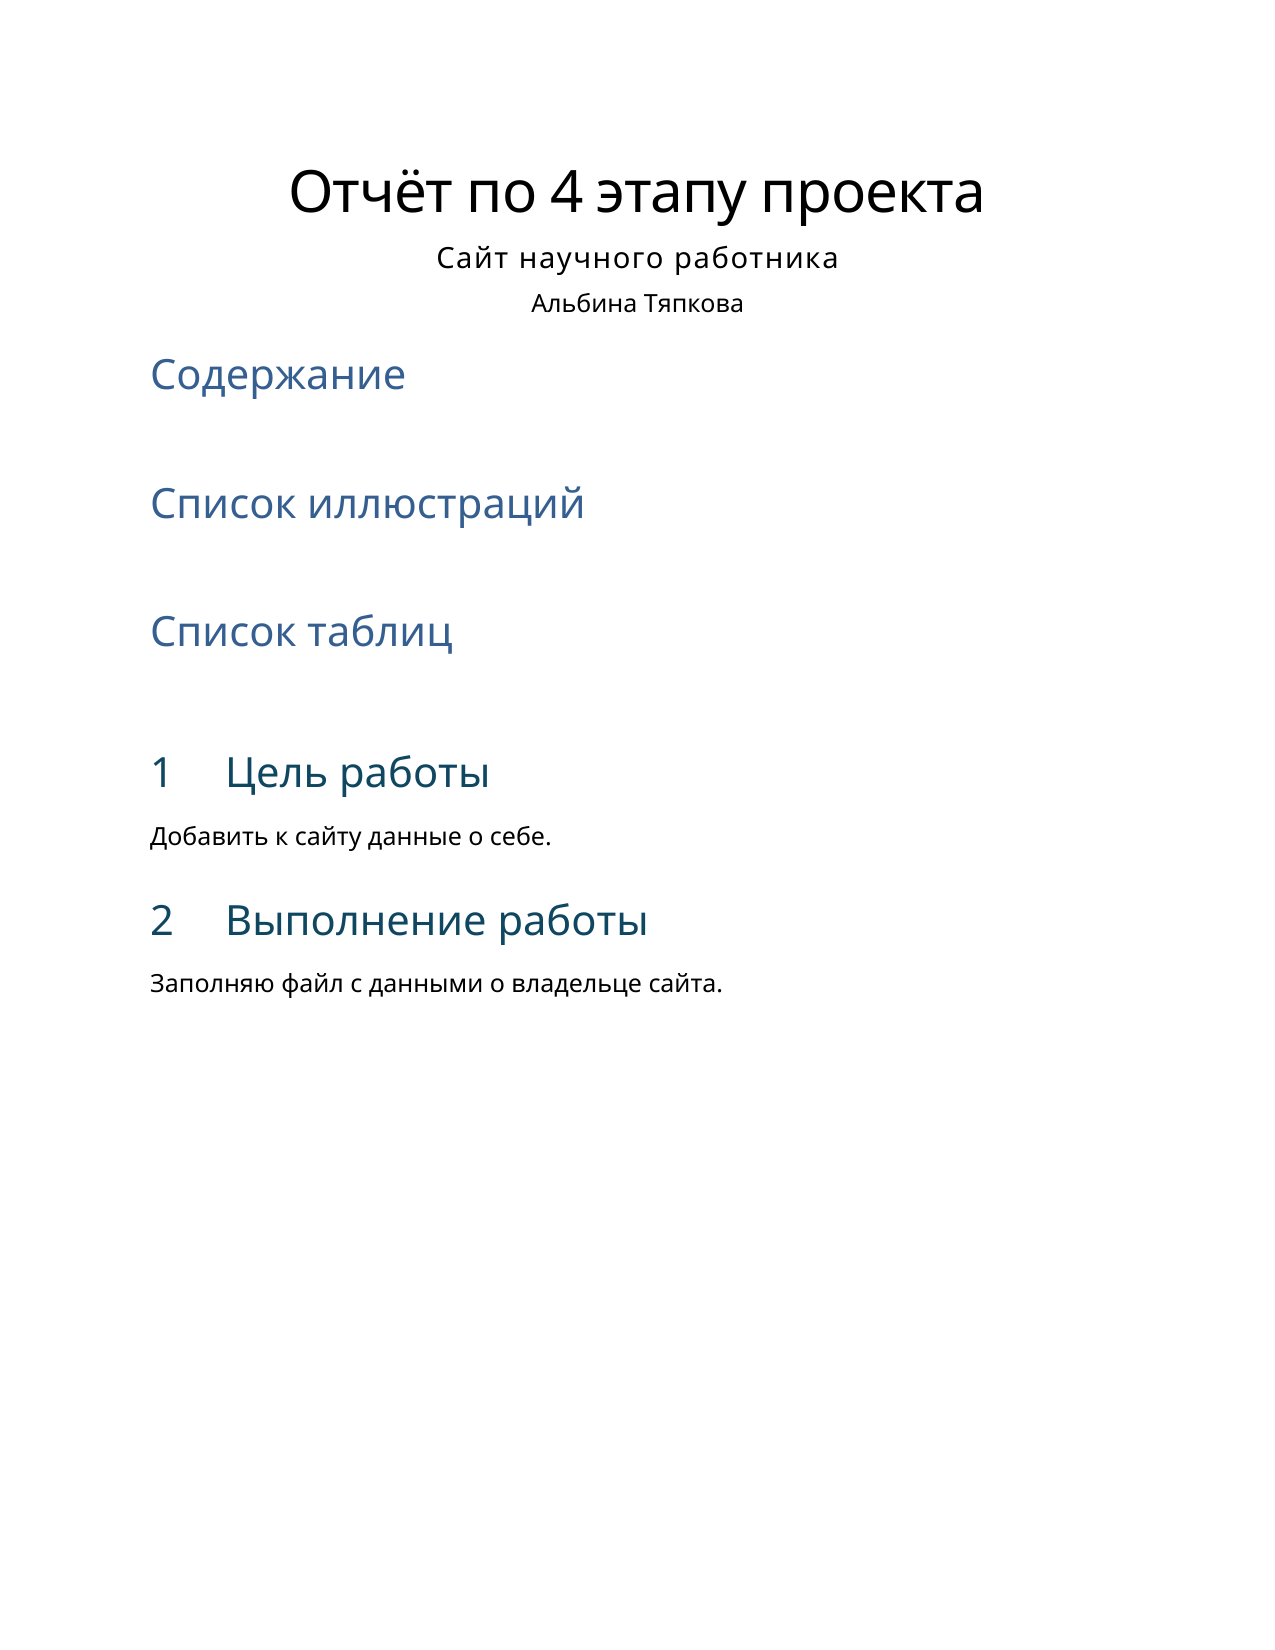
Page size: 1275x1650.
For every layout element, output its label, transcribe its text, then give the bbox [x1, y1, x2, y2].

text Заполняю файл с данными о владельце сайта. [150, 966, 1125, 1000]
title Отчёт по 4 этапу проекта [150, 150, 1125, 229]
text Альбина Тяпкова [150, 286, 1125, 320]
subtitle 1 Цель работы [150, 743, 1125, 800]
subtitle 2 Выполнение работы [150, 890, 1125, 947]
subtitle Сайт научного работника [150, 238, 1125, 277]
text Добавить к сайту данные о себе. [150, 819, 1125, 853]
